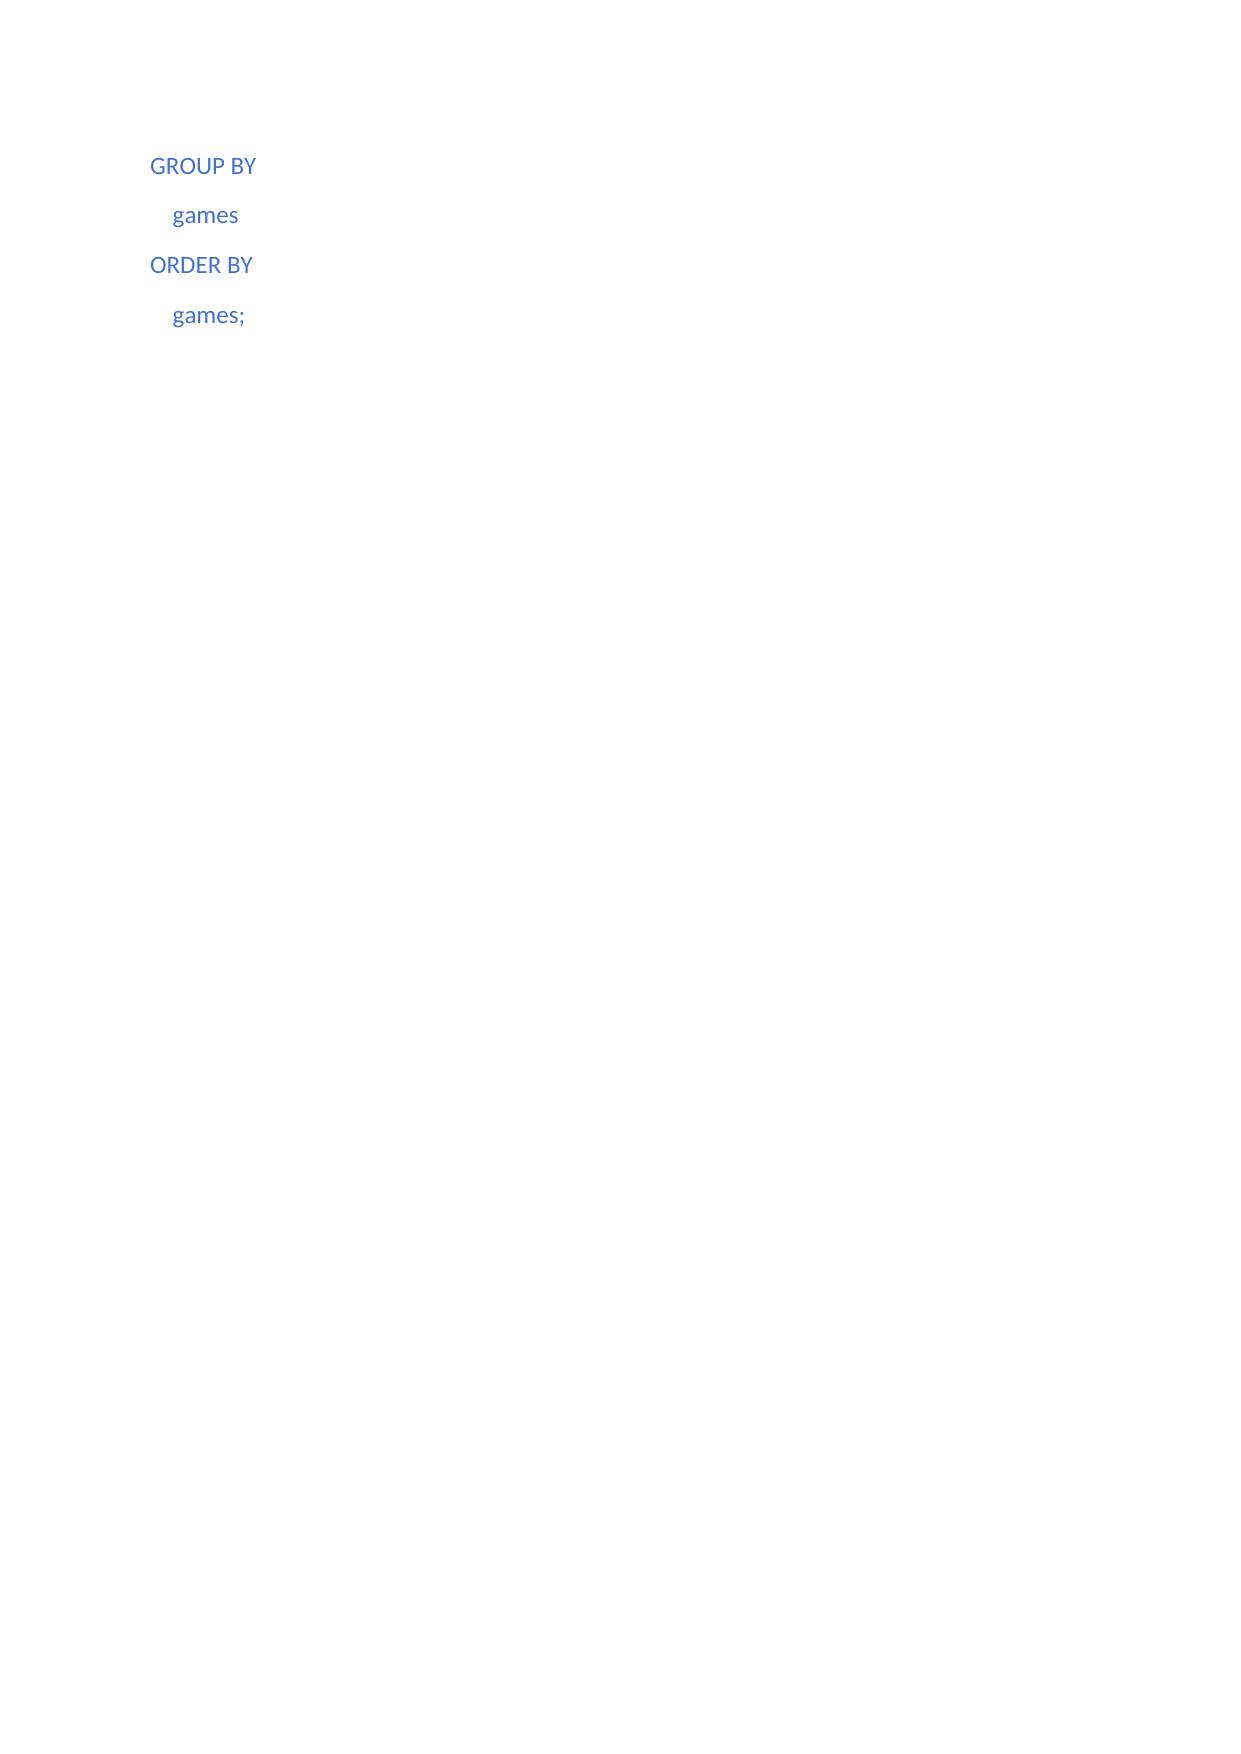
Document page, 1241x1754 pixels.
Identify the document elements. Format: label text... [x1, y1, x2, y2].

text games; [150, 299, 1090, 329]
text ORDER BY [150, 249, 1090, 280]
text GROUP BY [150, 150, 1090, 181]
text games [150, 199, 1090, 230]
